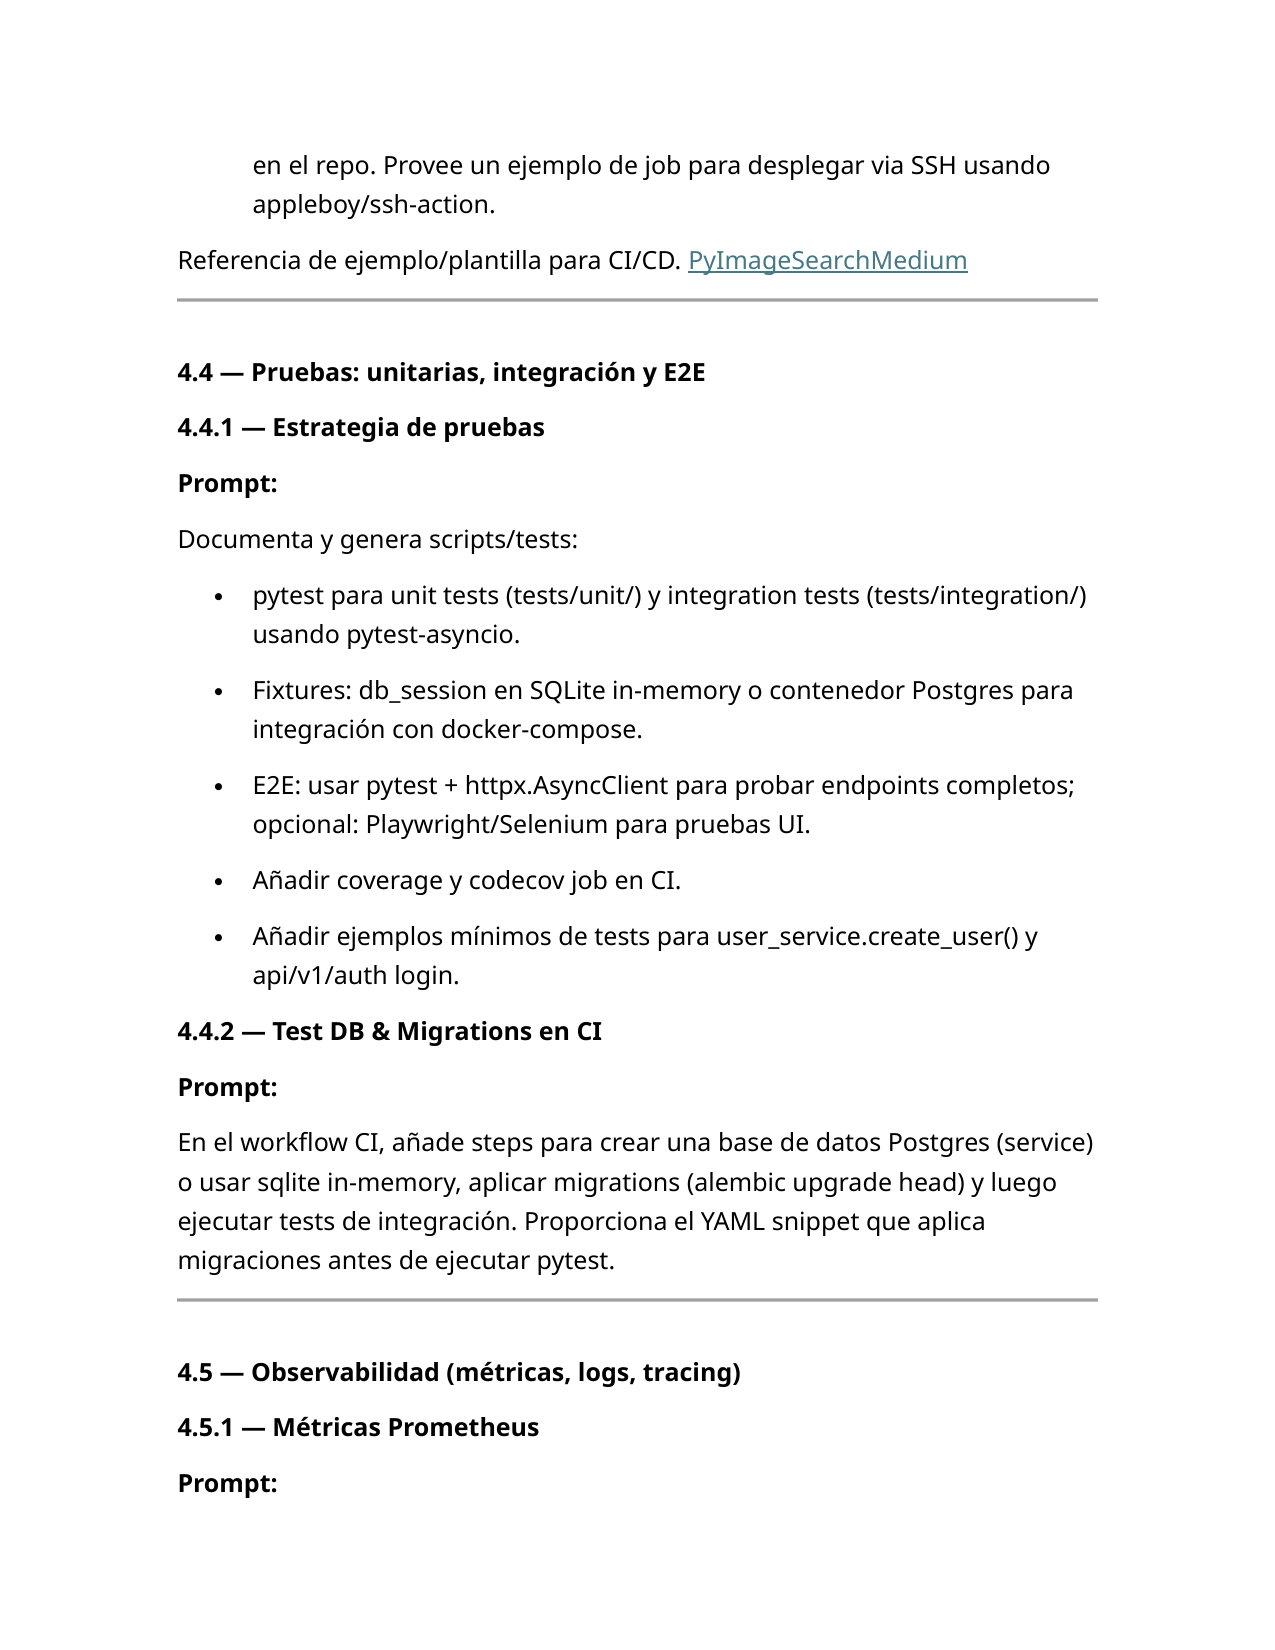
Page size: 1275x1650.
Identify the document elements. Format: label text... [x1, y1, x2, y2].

list pytest para unit tests (tests/unit/) y integration tests (tests/integration/) usando pytest-asyncio. [215, 578, 1098, 651]
text 4.4 — Pruebas: unitarias, integración y E2E [177, 354, 1098, 388]
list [215, 148, 1098, 221]
text Referencia de ejemplo/plantilla para CI/CD. PyImageSearchMedium [177, 243, 1098, 277]
text Documenta y genera scripts/tests: [177, 522, 1098, 556]
text Prompt: [177, 1069, 1098, 1103]
list Añadir ejemplos mínimos de tests para user_service.create_user() y api/v1/auth login. [215, 918, 1098, 992]
list E2E: usar pytest + httpx.AsyncClient para probar endpoints completos; opcional: Playwright/Selenium para pruebas UI. [215, 768, 1098, 841]
text 4.5.1 — Métricas Prometheus [177, 1410, 1098, 1444]
text 4.4.2 — Test DB & Migrations en CI [177, 1013, 1098, 1047]
list Fixtures: db_session en SQLite in-memory o contenedor Postgres para integración con docker-compose. [215, 673, 1098, 746]
text En el workflow CI, añade steps para crear una base de datos Postgres (service) o usar sqlite in-memory, aplicar migrations (alembic upgrade head) y luego ejecutar tests de integración. Proporciona el YAML snippet que aplica migraciones antes de ejecutar pytest. [177, 1125, 1098, 1277]
text 4.4.1 — Estrategia de pruebas [177, 410, 1098, 444]
text Prompt: [177, 1466, 1098, 1500]
text Prompt: [177, 466, 1098, 500]
text 4.5 — Observabilidad (métricas, logs, tracing) [177, 1354, 1098, 1388]
list Añadir coverage y codecov job en CI. [215, 863, 1098, 897]
